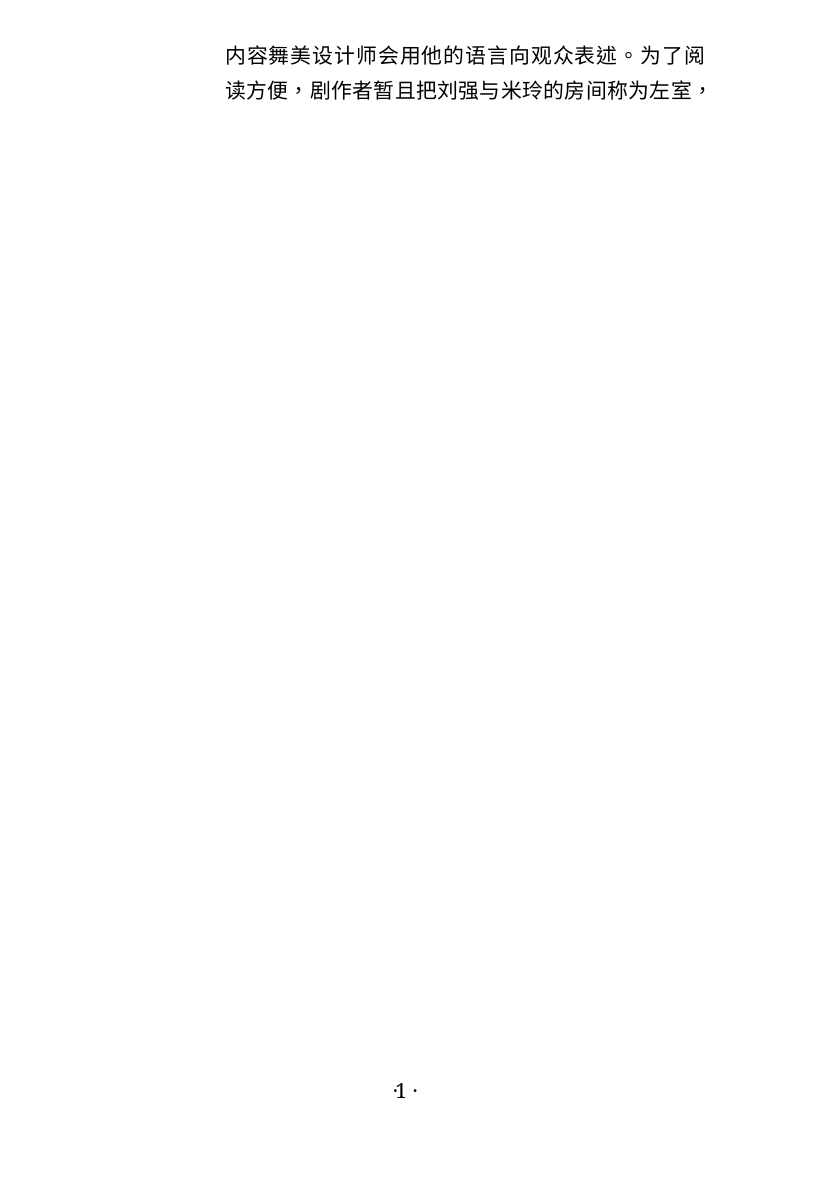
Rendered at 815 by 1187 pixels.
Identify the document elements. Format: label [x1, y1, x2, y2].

text [137, 42, 714, 104]
